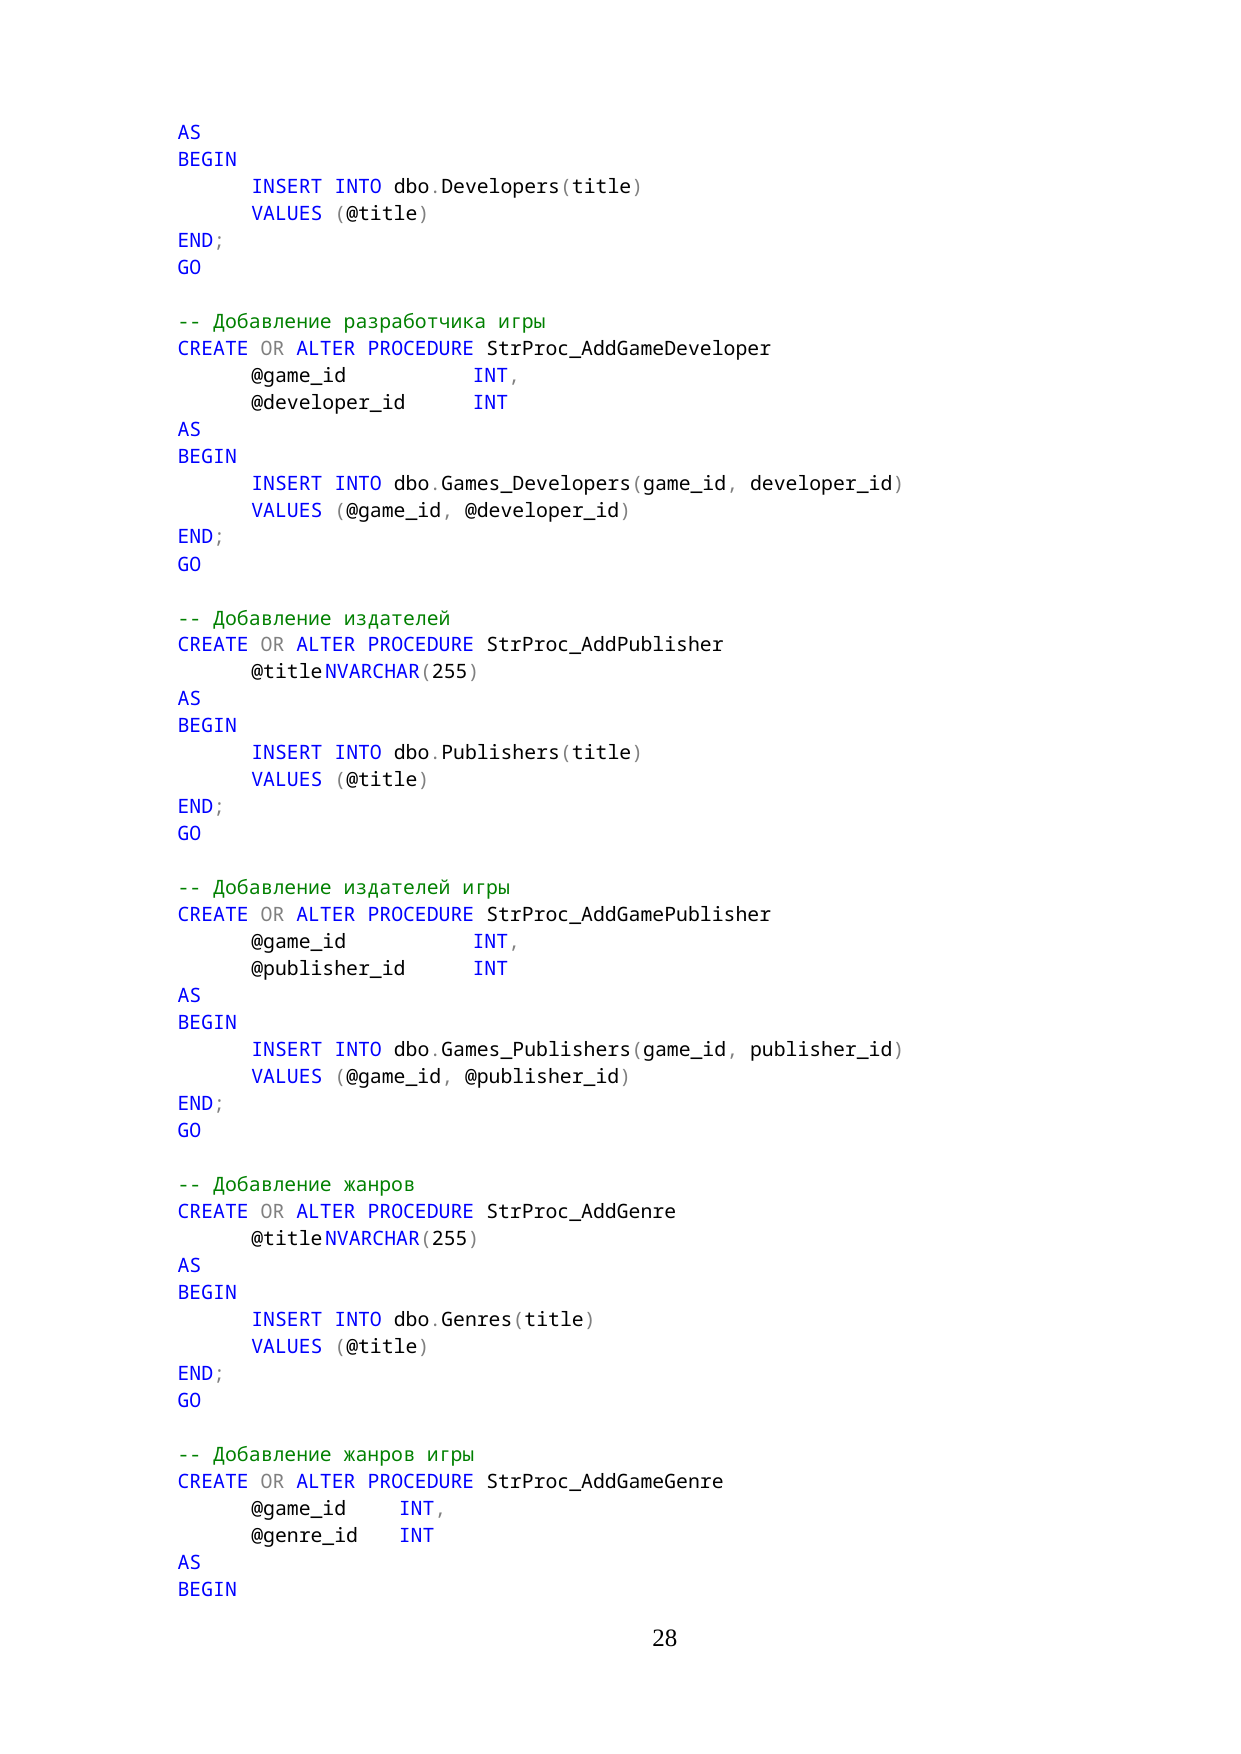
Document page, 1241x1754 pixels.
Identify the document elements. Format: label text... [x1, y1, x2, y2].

text VALUES (@title) [177, 1332, 1152, 1359]
text AS [177, 118, 1152, 145]
text GO [177, 1116, 1152, 1143]
text @title NVARCHAR(255) [177, 1224, 1152, 1251]
text VALUES (@title) [177, 199, 1152, 226]
text BEGIN [177, 1008, 1152, 1035]
text -- Добавление издателей [177, 604, 1152, 631]
text CREATE OR ALTER PROCEDURE StrProc_AddGameDeveloper [177, 334, 1152, 361]
text INSERT INTO dbo.Developers(title) [177, 172, 1152, 199]
text INSERT INTO dbo.Genres(title) [177, 1305, 1152, 1332]
text CREATE OR ALTER PROCEDURE StrProc_AddPublisher [177, 631, 1152, 658]
text AS [177, 685, 1152, 712]
text INSERT INTO dbo.Games_Developers(game_id, developer_id) [177, 469, 1152, 496]
text AS [177, 1251, 1152, 1278]
text BEGIN [177, 145, 1152, 172]
text -- Добавление жанров [177, 1170, 1152, 1197]
text END; [177, 1359, 1152, 1386]
text @game_id INT, [177, 361, 1152, 388]
text @game_id INT, [177, 927, 1152, 954]
text -- Добавление жанров игры [177, 1440, 1152, 1467]
text @game_id INT, [177, 1494, 1152, 1521]
text END; [177, 793, 1152, 819]
text @title NVARCHAR(255) [177, 658, 1152, 685]
text GO [177, 1386, 1152, 1413]
text BEGIN [177, 1278, 1152, 1305]
text CREATE OR ALTER PROCEDURE StrProc_AddGamePublisher [177, 901, 1152, 927]
text AS [177, 415, 1152, 442]
text CREATE OR ALTER PROCEDURE StrProc_AddGenre [177, 1197, 1152, 1224]
text AS [177, 981, 1152, 1008]
text -- Добавление разработчика игры [177, 307, 1152, 334]
text @developer_id INT [177, 388, 1152, 415]
text BEGIN [177, 442, 1152, 469]
text GO [177, 550, 1152, 577]
text VALUES (@title) [177, 766, 1152, 793]
text AS [177, 1548, 1152, 1575]
text BEGIN [177, 712, 1152, 739]
text @genre_id INT [177, 1521, 1152, 1548]
text END; [177, 226, 1152, 253]
text VALUES (@game_id, @publisher_id) [177, 1062, 1152, 1089]
text GO [177, 819, 1152, 847]
text END; [177, 1089, 1152, 1116]
text CREATE OR ALTER PROCEDURE StrProc_AddGameGenre [177, 1467, 1152, 1494]
text VALUES (@game_id, @developer_id) [177, 496, 1152, 523]
text @publisher_id INT [177, 954, 1152, 981]
text GO [177, 253, 1152, 280]
text INSERT INTO dbo.Games_Publishers(game_id, publisher_id) [177, 1035, 1152, 1062]
text BEGIN [177, 1575, 1152, 1602]
text END; [177, 523, 1152, 550]
text -- Добавление издателей игры [177, 873, 1152, 901]
text INSERT INTO dbo.Publishers(title) [177, 739, 1152, 766]
